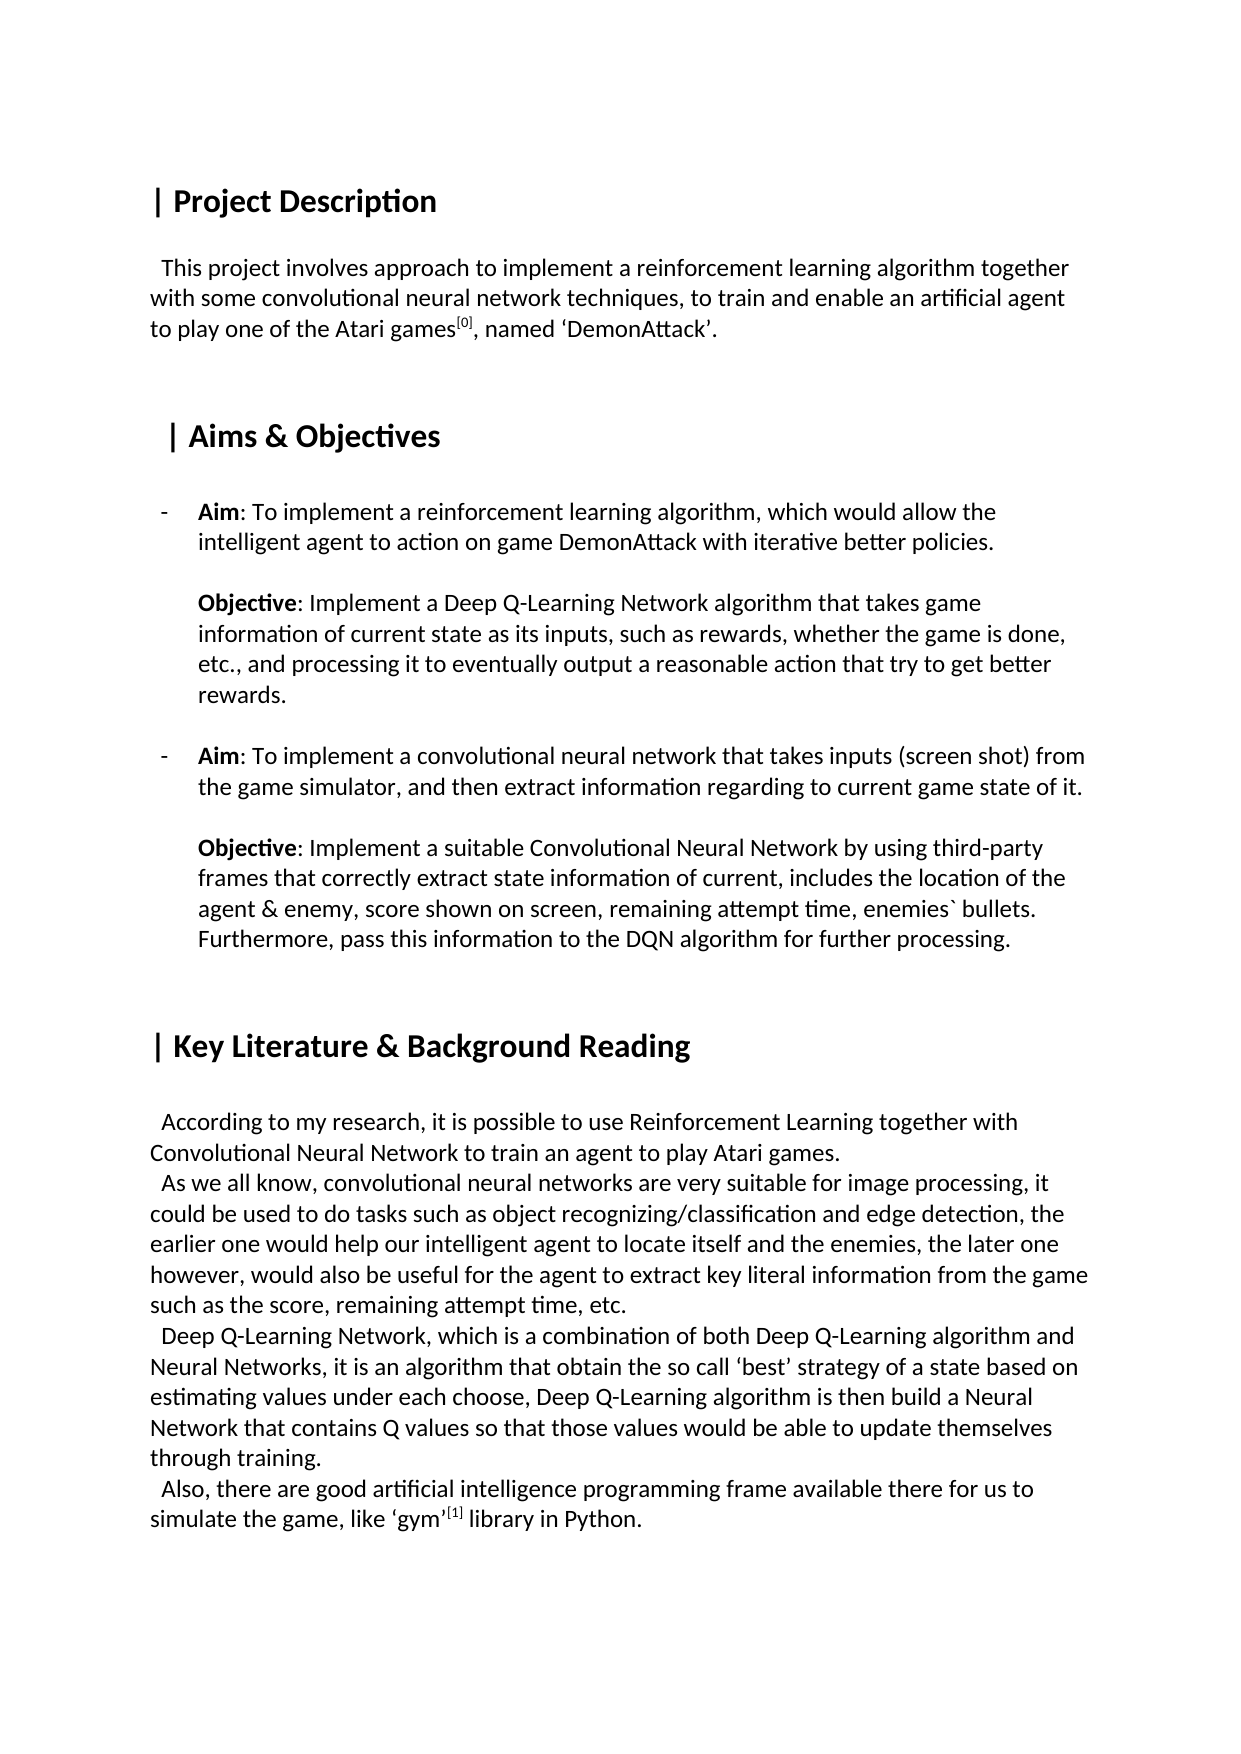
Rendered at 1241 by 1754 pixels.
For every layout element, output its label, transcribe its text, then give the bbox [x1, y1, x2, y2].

list Objective: Implement a suitable Convolutional Neural Network by using third-party frames that correctly extract state information of current, includes the location of the agent & enemy, score shown on screen, remaining attempt time, enemies` bullets. Furthermore, pass this information to the DQN algorithm for further processing. [198, 832, 1090, 954]
text | Project Description [150, 181, 1090, 221]
text This project involves approach to implement a reinforcement learning algorithm together with some convolutional neural network techniques, to train and enable an artificial agent to play one of the Atari games[0], named ‘DemonAttack’. [150, 252, 1090, 343]
list Objective: Implement a Deep Q-Learning Network algorithm that takes game information of current state as its inputs, such as rewards, whether the game is done, etc., and processing it to eventually output a reasonable action that try to get better rewards. [198, 588, 1090, 710]
list Aim: To implement a reinforcement learning algorithm, which would allow the intelligent agent to action on game DemonAttack with iterative better policies. [160, 496, 1090, 557]
text As we all know, convolutional neural networks are very suitable for image processing, it could be used to do tasks such as object recognizing/classification and edge detection, the earlier one would help our intelligent agent to locate itself and the enemies, the later one however, would also be useful for the agent to extract key literal information from the game such as the score, remaining attempt time, etc. [150, 1168, 1090, 1320]
text Deep Q-Learning Network, which is a combination of both Deep Q-Learning algorithm and Neural Networks, it is an algorithm that obtain the so call ‘best’ strategy of a state based on estimating values under each choose, Deep Q-Learning algorithm is then build a Neural Network that contains Q values so that those values would be able to update themselves through training. [150, 1320, 1090, 1473]
text | Aims & Objectives [150, 414, 1090, 455]
text | Key Literature & Background Reading [150, 1025, 1090, 1066]
text Also, there are good artificial intelligence programming frame available there for us to simulate the game, like ‘gym’[1] library in Python. [150, 1473, 1090, 1534]
list Aim: To implement a convolutional neural network that takes inputs (screen shot) from the game simulator, and then extract information regarding to current game state of it. [160, 740, 1090, 801]
text According to my research, it is possible to use Reinforcement Learning together with Convolutional Neural Network to train an agent to play Atari games. [150, 1107, 1090, 1168]
